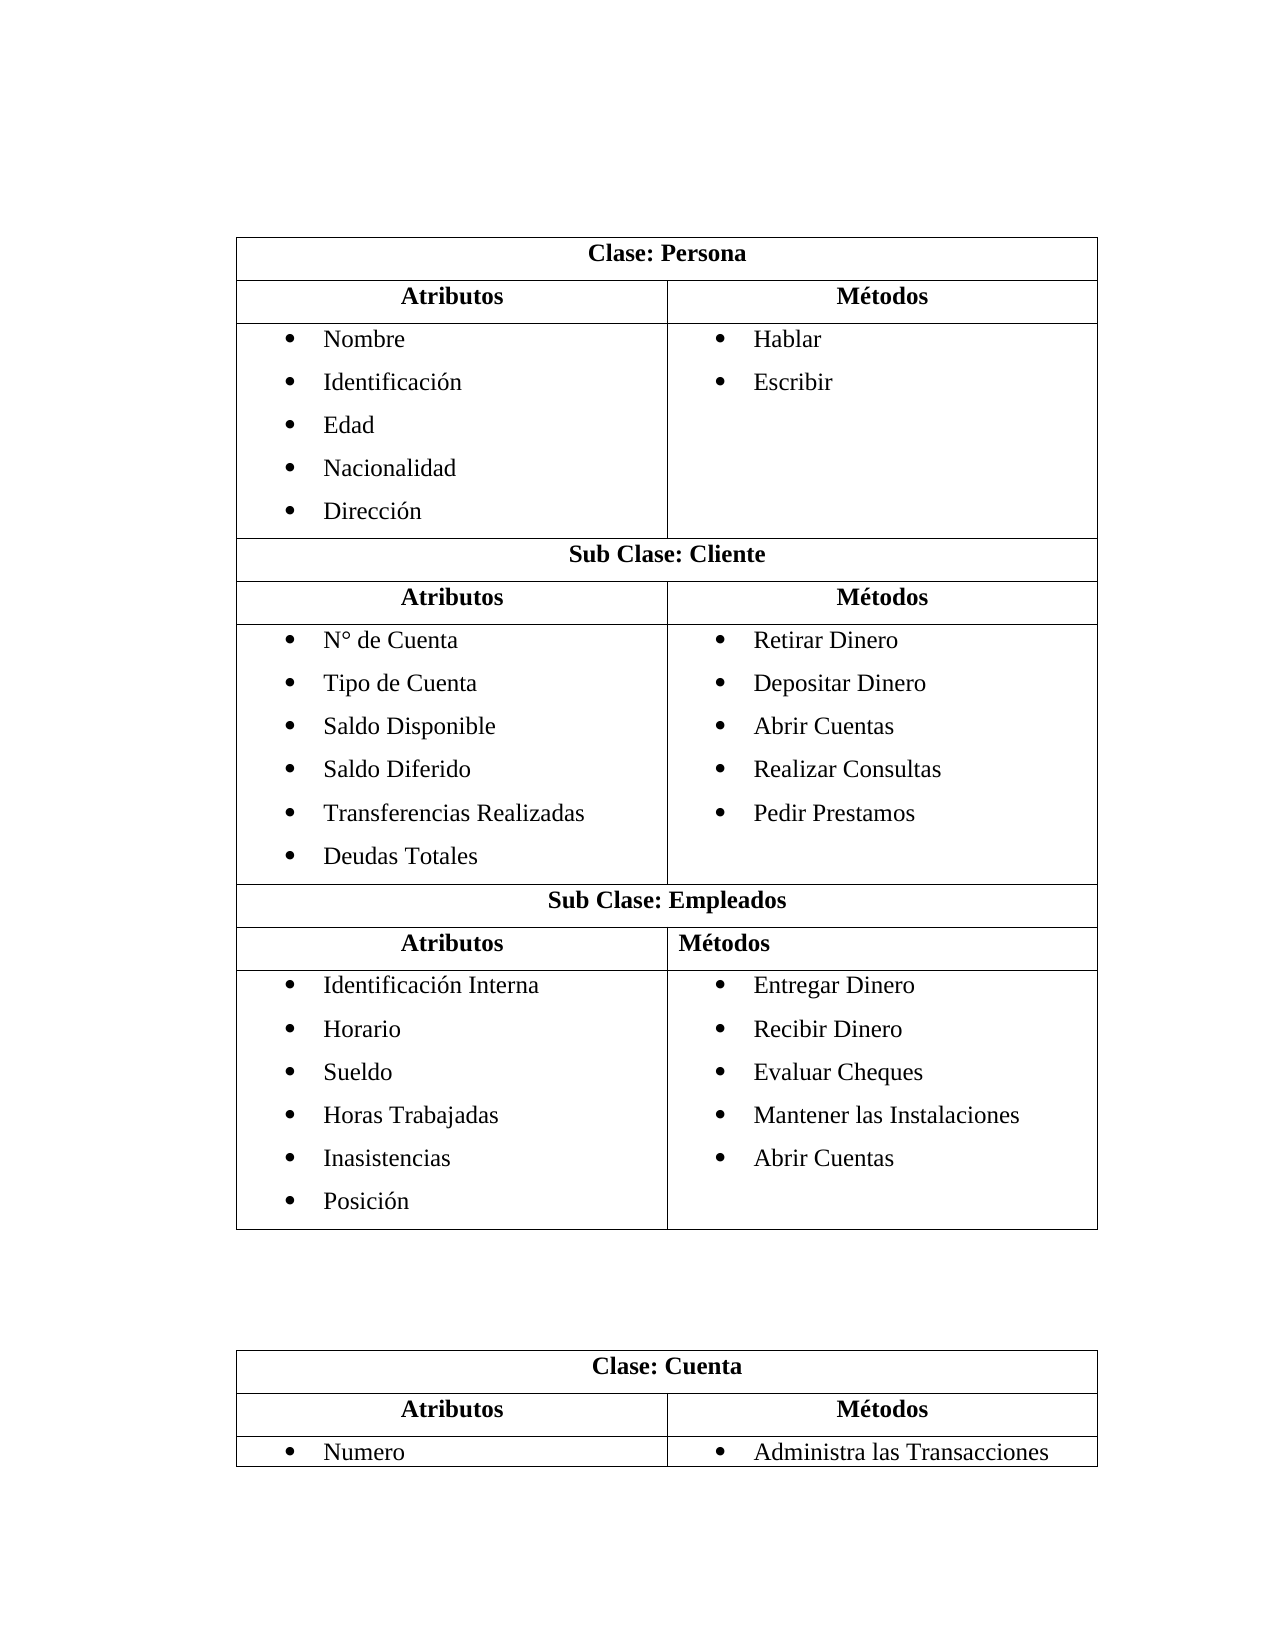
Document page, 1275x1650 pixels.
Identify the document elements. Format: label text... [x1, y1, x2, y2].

table_cell Nombre Identificación Edad Nacionalidad Dirección [237, 324, 667, 538]
table_cell Sub Clase: Cliente [237, 539, 1097, 581]
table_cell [237, 1437, 667, 1466]
table_header Clase: Persona [237, 238, 1097, 280]
table_cell Atributos [237, 1394, 667, 1436]
table_cell N° de Cuenta Tipo de Cuenta Saldo Disponible Saldo Diferido Transferencias Realizadas Deudas Totales [237, 625, 667, 884]
table_header Clase: Cuenta [237, 1351, 1097, 1393]
table_cell Métodos [668, 1394, 1097, 1436]
table_cell Métodos [668, 281, 1097, 323]
table_cell Retirar Dinero Depositar Dinero Abrir Cuentas Realizar Consultas Pedir Prestamos [668, 625, 1097, 884]
table_cell Sub Clase: Empleados [237, 885, 1097, 927]
table_cell Identificación Interna Horario Sueldo Horas Trabajadas Inasistencias Posición [237, 971, 667, 1229]
table_cell Hablar Escribir [668, 324, 1097, 538]
table_cell Métodos [668, 582, 1097, 624]
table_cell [668, 1437, 1097, 1466]
table_cell Atributos [237, 928, 667, 969]
table_cell Atributos [237, 281, 667, 323]
table_cell Entregar Dinero Recibir Dinero Evaluar Cheques Mantener las Instalaciones Abrir Cuentas [668, 971, 1097, 1229]
table_cell Atributos [237, 582, 667, 624]
table_cell Métodos [668, 928, 1097, 969]
